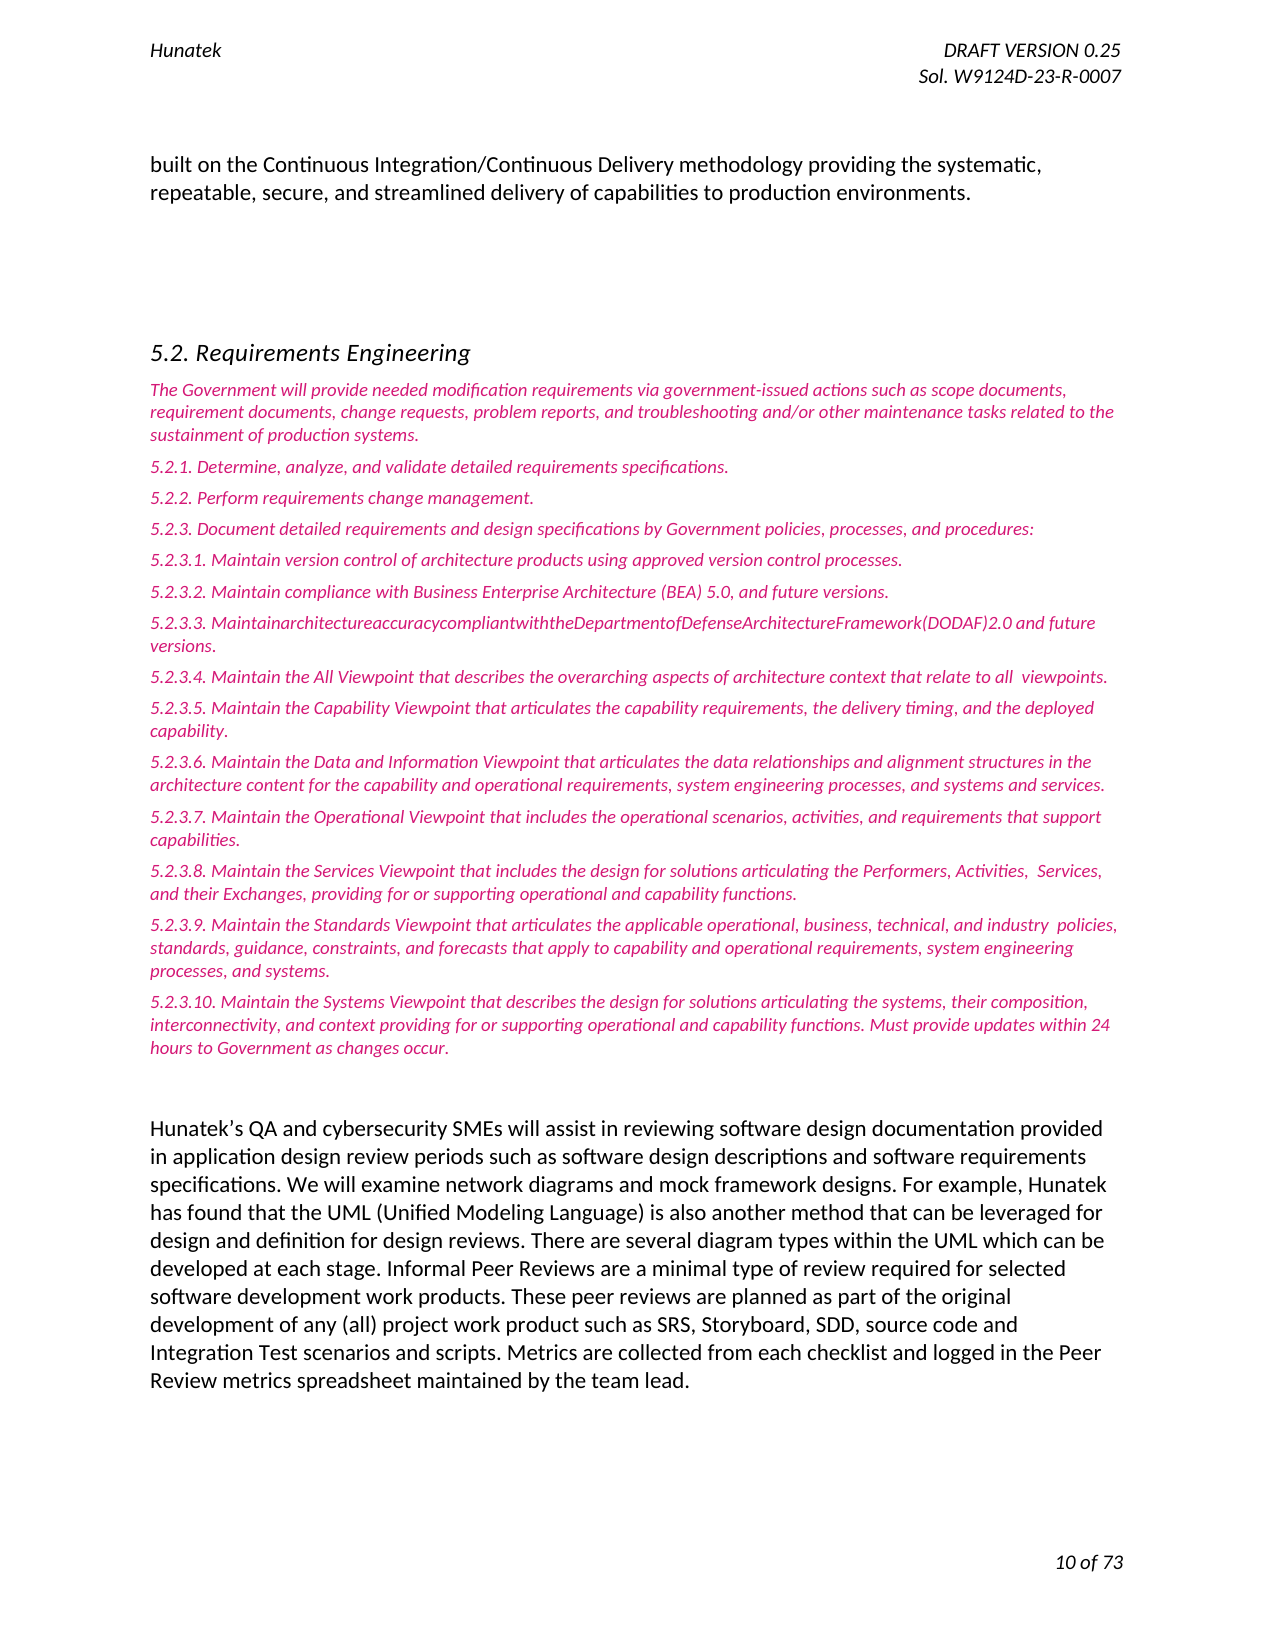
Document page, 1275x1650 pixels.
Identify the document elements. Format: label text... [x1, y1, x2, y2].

text 5.2.3.4. Maintain the All Viewpoint that describes the overarching aspects of architecture context that relate to all viewpoints. [150, 665, 1125, 688]
text 5.2.3.8. Maintain the Services Viewpoint that includes the design for solutions articulating the Performers, Activities, Services, and their Exchanges, providing for or supporting operational and capability functions. [150, 859, 1125, 905]
text 5.2.3.5. Maintain the Capability Viewpoint that articulates the capability requirements, the delivery timing, and the deployed capability. [150, 697, 1125, 742]
text Hunatek’s QA and cybersecurity SMEs will assist in reviewing software design documentation provided in application design review periods such as software design descriptions and software requirements specifications. We will examine network diagrams and mock framework designs. For example, Hunatek has found that the UML (Unified Modeling Language) is also another method that can be leveraged for design and definition for design reviews. There are several diagram types within the UML which can be developed at each stage. Informal Peer Reviews are a minimal type of review required for selected software development work products. These peer reviews are planned as part of the original development of any (all) project work product such as SRS, Storyboard, SDD, source code and Integration Test scenarios and scripts. Metrics are collected from each checklist and logged in the Peer Review metrics spreadsheet maintained by the team lead. [150, 1114, 1125, 1394]
text 5.2.3.3. MaintainarchitectureaccuracycompliantwiththeDepartmentofDefenseArchitectureFramework(DODAF)2.0 and future versions. [150, 611, 1125, 657]
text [150, 150, 1125, 206]
text 5.2.1. Determine, analyze, and validate detailed requirements specifications. [150, 455, 1125, 478]
subtitle 5.2. Requirements Engineering [150, 337, 1125, 368]
text 5.2.3.10. Maintain the Systems Viewpoint that describes the design for solutions articulating the systems, their composition, interconnectivity, and context providing for or supporting operational and capability functions. Must provide updates within 24 hours to Government as changes occur. [150, 990, 1125, 1059]
text 5.2.3.1. Maintain version control of architecture products using approved version control processes. [150, 549, 1125, 572]
text 5.2.3. Document detailed requirements and design specifications by Government policies, processes, and procedures: [150, 517, 1125, 540]
text 5.2.3.9. Maintain the Standards Viewpoint that articulates the applicable operational, business, technical, and industry policies, standards, guidance, constraints, and forecasts that apply to capability and operational requirements, system engineering processes, and systems. [150, 913, 1125, 982]
text 5.2.3.7. Maintain the Operational Viewpoint that includes the operational scenarios, activities, and requirements that support capabilities. [150, 805, 1125, 851]
text The Government will provide needed modification requirements via government-issued actions such as scope documents, requirement documents, change requests, problem reports, and troubleshooting and/or other maintenance tasks related to the sustainment of production systems. [150, 378, 1125, 447]
text 5.2.3.6. Maintain the Data and Information Viewpoint that articulates the data relationships and alignment structures in the architecture content for the capability and operational requirements, system engineering processes, and systems and services. [150, 751, 1125, 797]
text 5.2.3.2. Maintain compliance with Business Enterprise Architecture (BEA) 5.0, and future versions. [150, 580, 1125, 603]
text 5.2.2. Perform requirements change management. [150, 486, 1125, 509]
